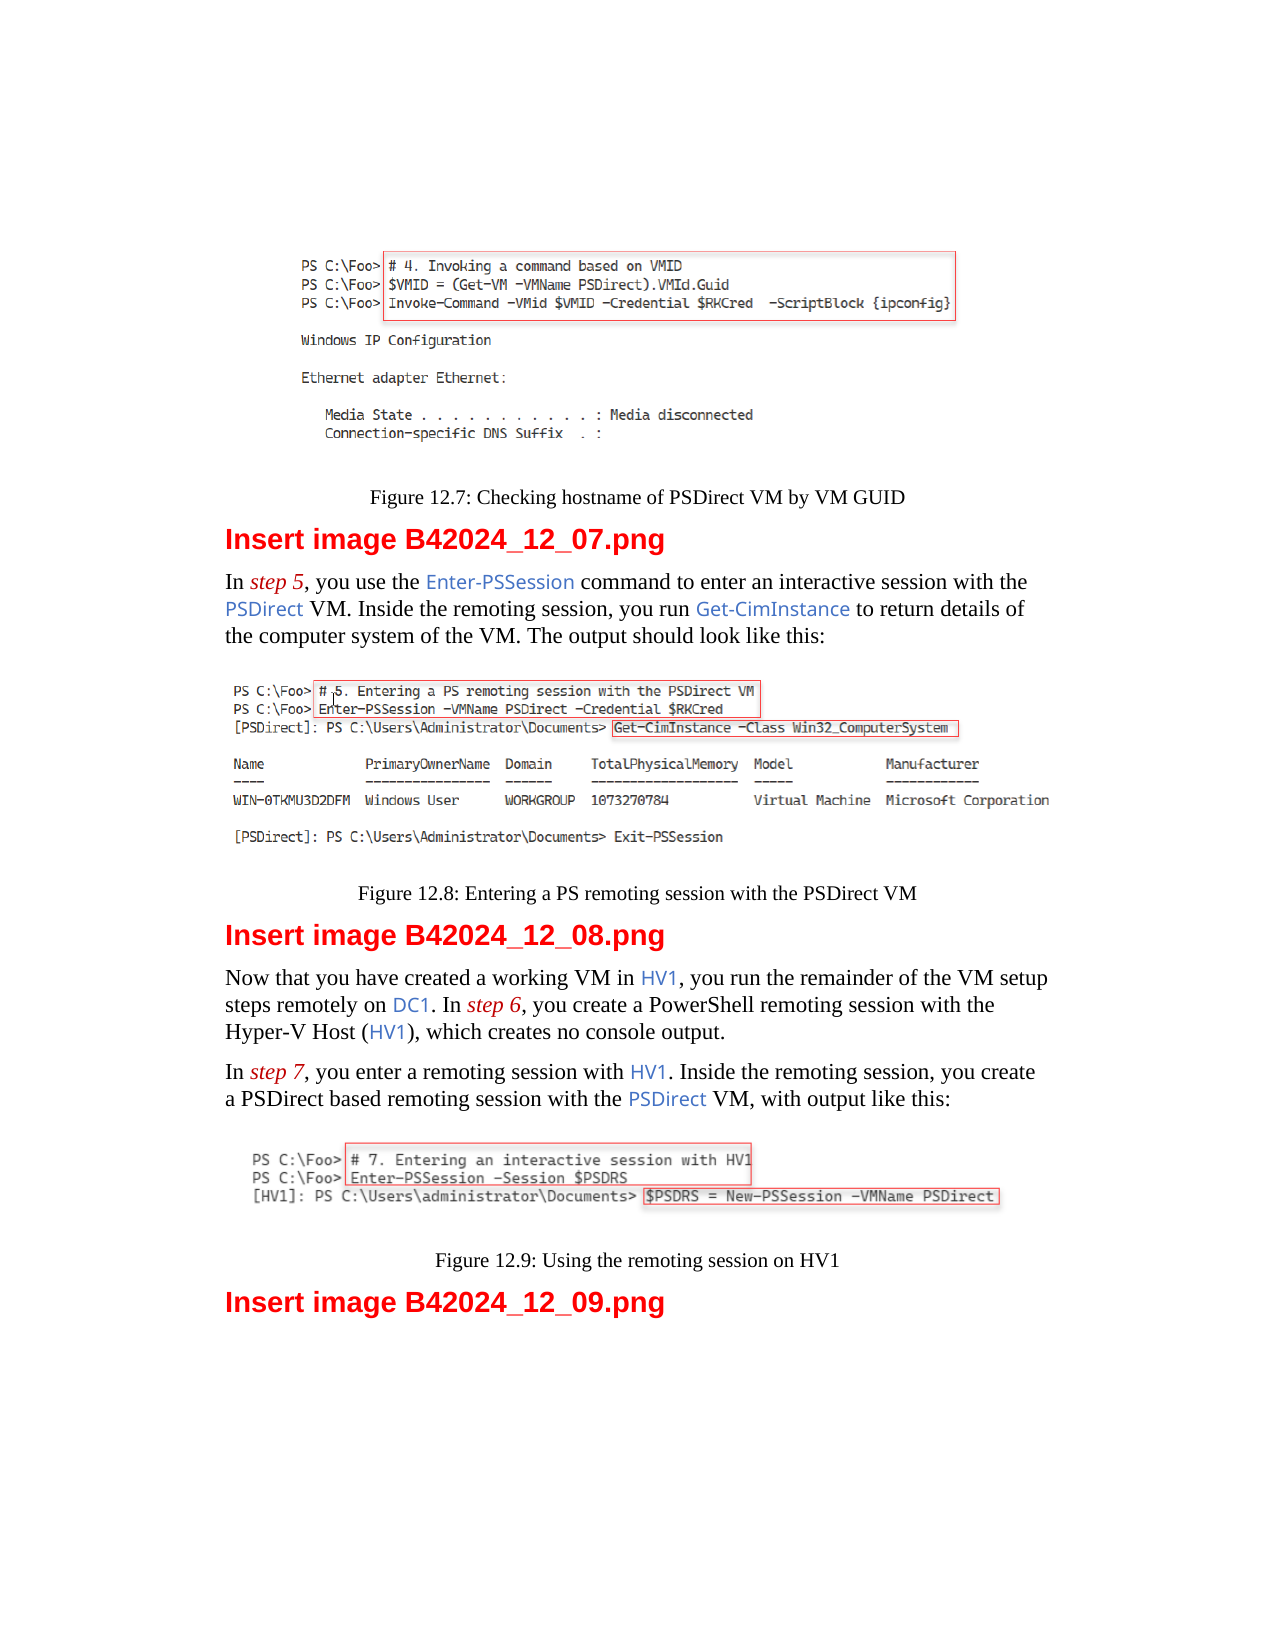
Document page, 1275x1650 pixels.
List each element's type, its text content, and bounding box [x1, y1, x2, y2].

text Figure 12.9: Using the remoting session on HV1 [225, 1248, 1050, 1272]
text In step 7, you enter a remoting session with HV1. Inside the remoting session, you create a PSDirect based remoting session with the PSDirect VM, with output like this: [225, 1058, 1050, 1112]
text Figure 12.8: Entering a PS remoting session with the PSDirect VM [225, 881, 1050, 905]
picture [241, 1137, 1039, 1224]
text Insert image B42024_12_08.png [225, 918, 1050, 951]
text Now that you have created a working VM in HV1, you run the remainder of the VM setup steps remotely on DC1. In step 6, you create a PowerShell remoting session with the Hyper-V Host (HV1), which creates no console output. [225, 964, 1050, 1045]
text Insert image B42024_12_07.png [225, 522, 1050, 555]
text Insert image B42024_12_09.png [225, 1285, 1050, 1318]
picture [289, 244, 986, 460]
picture [225, 673, 1060, 857]
text Figure 12.7: Checking hostname of PSDirect VM by VM GUID [225, 485, 1050, 509]
text In step 5, you use the Enter-PSSession command to enter an interactive session with the PSDirect VM. Inside the remoting session, you run Get-CimInstance to return details of the computer system of the VM. The output should look like this: [225, 568, 1050, 648]
